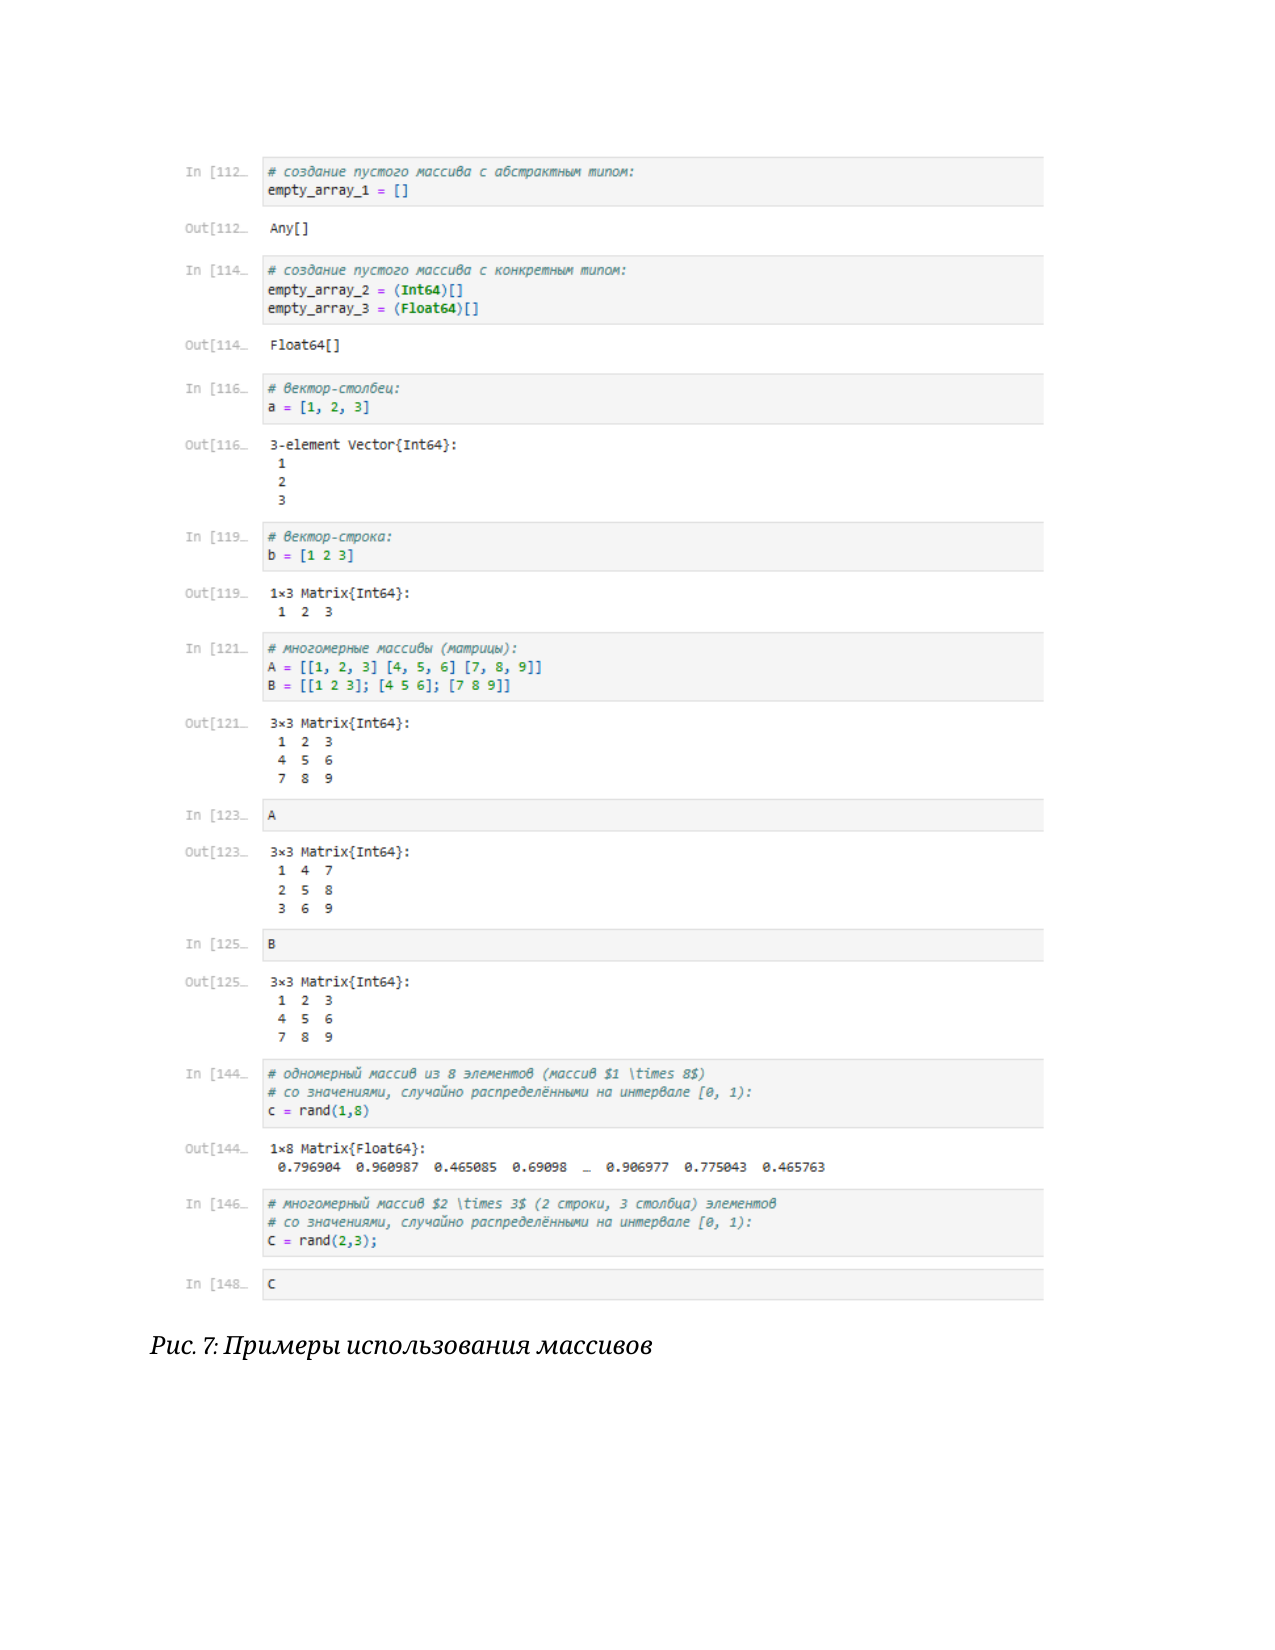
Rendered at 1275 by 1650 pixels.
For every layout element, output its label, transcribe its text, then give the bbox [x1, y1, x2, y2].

picture [168, 150, 1044, 1311]
text Рис. 7: Примеры использования массивов [150, 1332, 1125, 1361]
